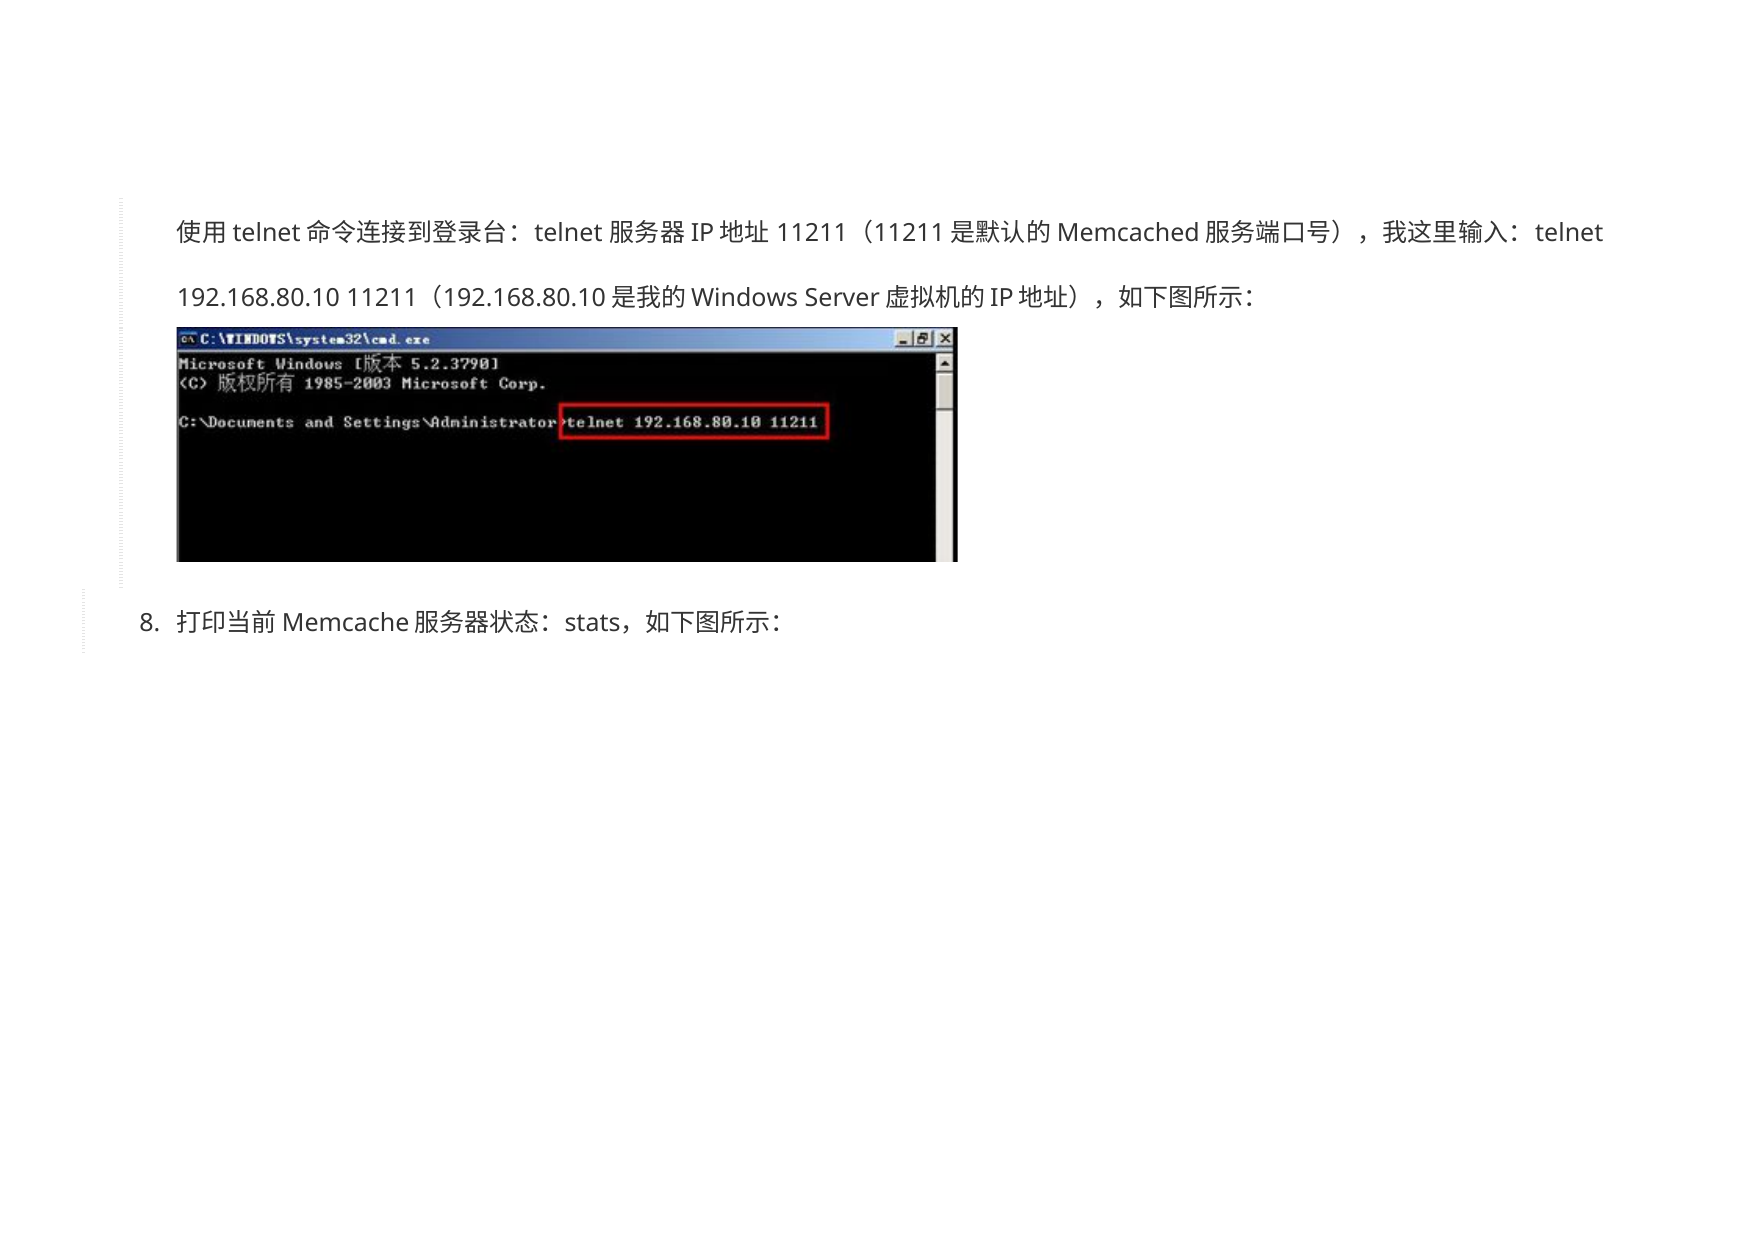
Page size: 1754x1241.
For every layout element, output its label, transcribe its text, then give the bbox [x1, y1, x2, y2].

list 打印当前Memcache服务器状态：stats，如下图所示： [82, 588, 1604, 653]
text 使用telnet命令连接到登录台：telnet 服务器IP地址 11211（11211是默认的Memcached服务端口号），我这里输入：telnet 192.168.80.10 11211（192.168.80.10是我的Windows Server虚拟机的IP地址），如下图所示： [119, 198, 1604, 328]
picture [176, 327, 958, 562]
